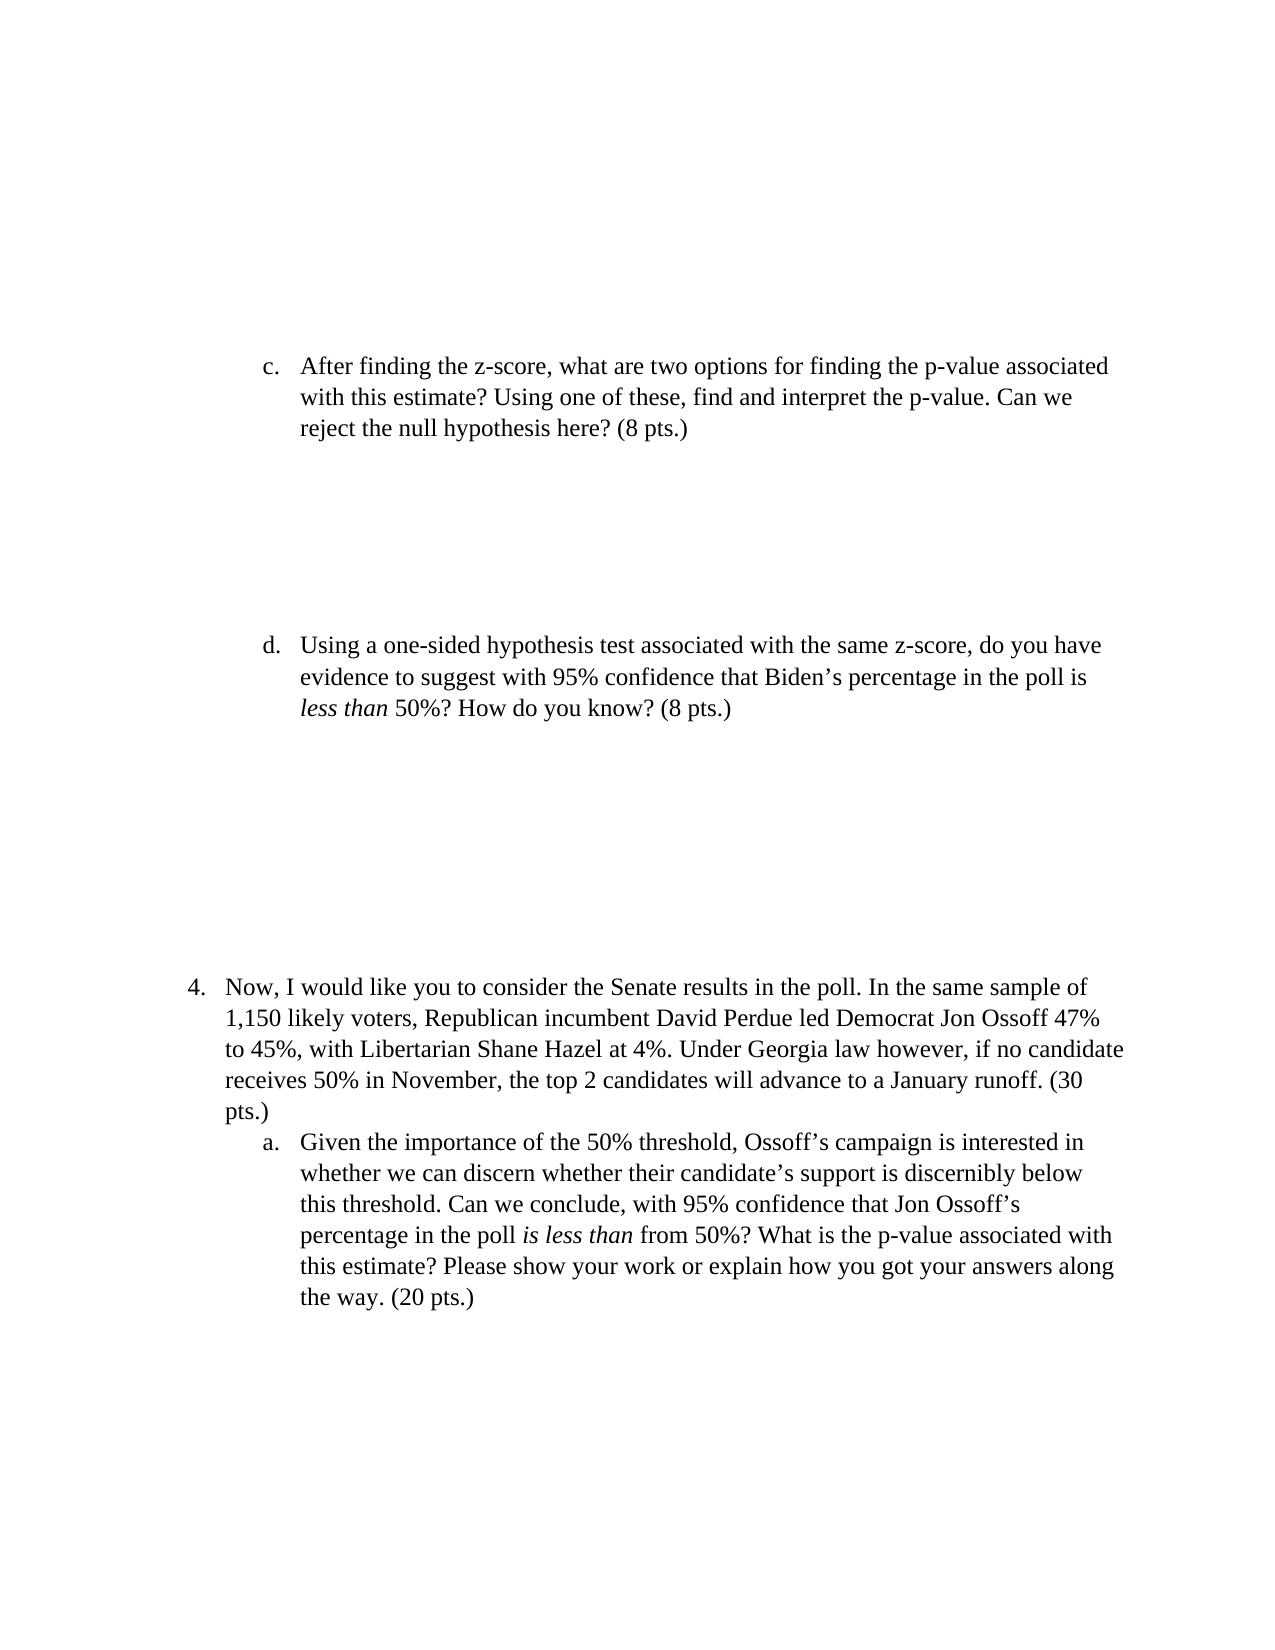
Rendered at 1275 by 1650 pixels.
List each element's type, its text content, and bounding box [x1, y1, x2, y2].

list Using a one-sided hypothesis test associated with the same z-score, do you have evidence to suggest with 95% confidence that Biden’s percentage in the poll is less than 50%? How do you know? (8 pts.) [262, 631, 1125, 721]
list Now, I would like you to consider the Senate results in the poll. In the same sample of 1,150 likely voters, Republican incumbent David Perdue led Democrat Jon Ossoff 47% to 45%, with Libertarian Shane Hazel at 4%. Under Georgia law however, if no candidate receives 50% in November, the top 2 candidates will advance to a January runoff. (30 pts.) [187, 972, 1125, 1125]
list After finding the z-score, what are two options for finding the p-value associated with this estimate? Using one of these, find and interpret the p-value. Can we reject the null hypothesis here? (8 pts.) [262, 351, 1125, 442]
list Given the importance of the 50% threshold, Ossoff’s campaign is interested in whether we can discern whether their candidate’s support is discernibly below this threshold. Can we conclude, with 95% confidence that Jon Ossoff’s percentage in the poll is less than from 50%? What is the p-value associated with this estimate? Please show your work or explain how you got your answers along the way. (20 pts.) [262, 1127, 1125, 1311]
